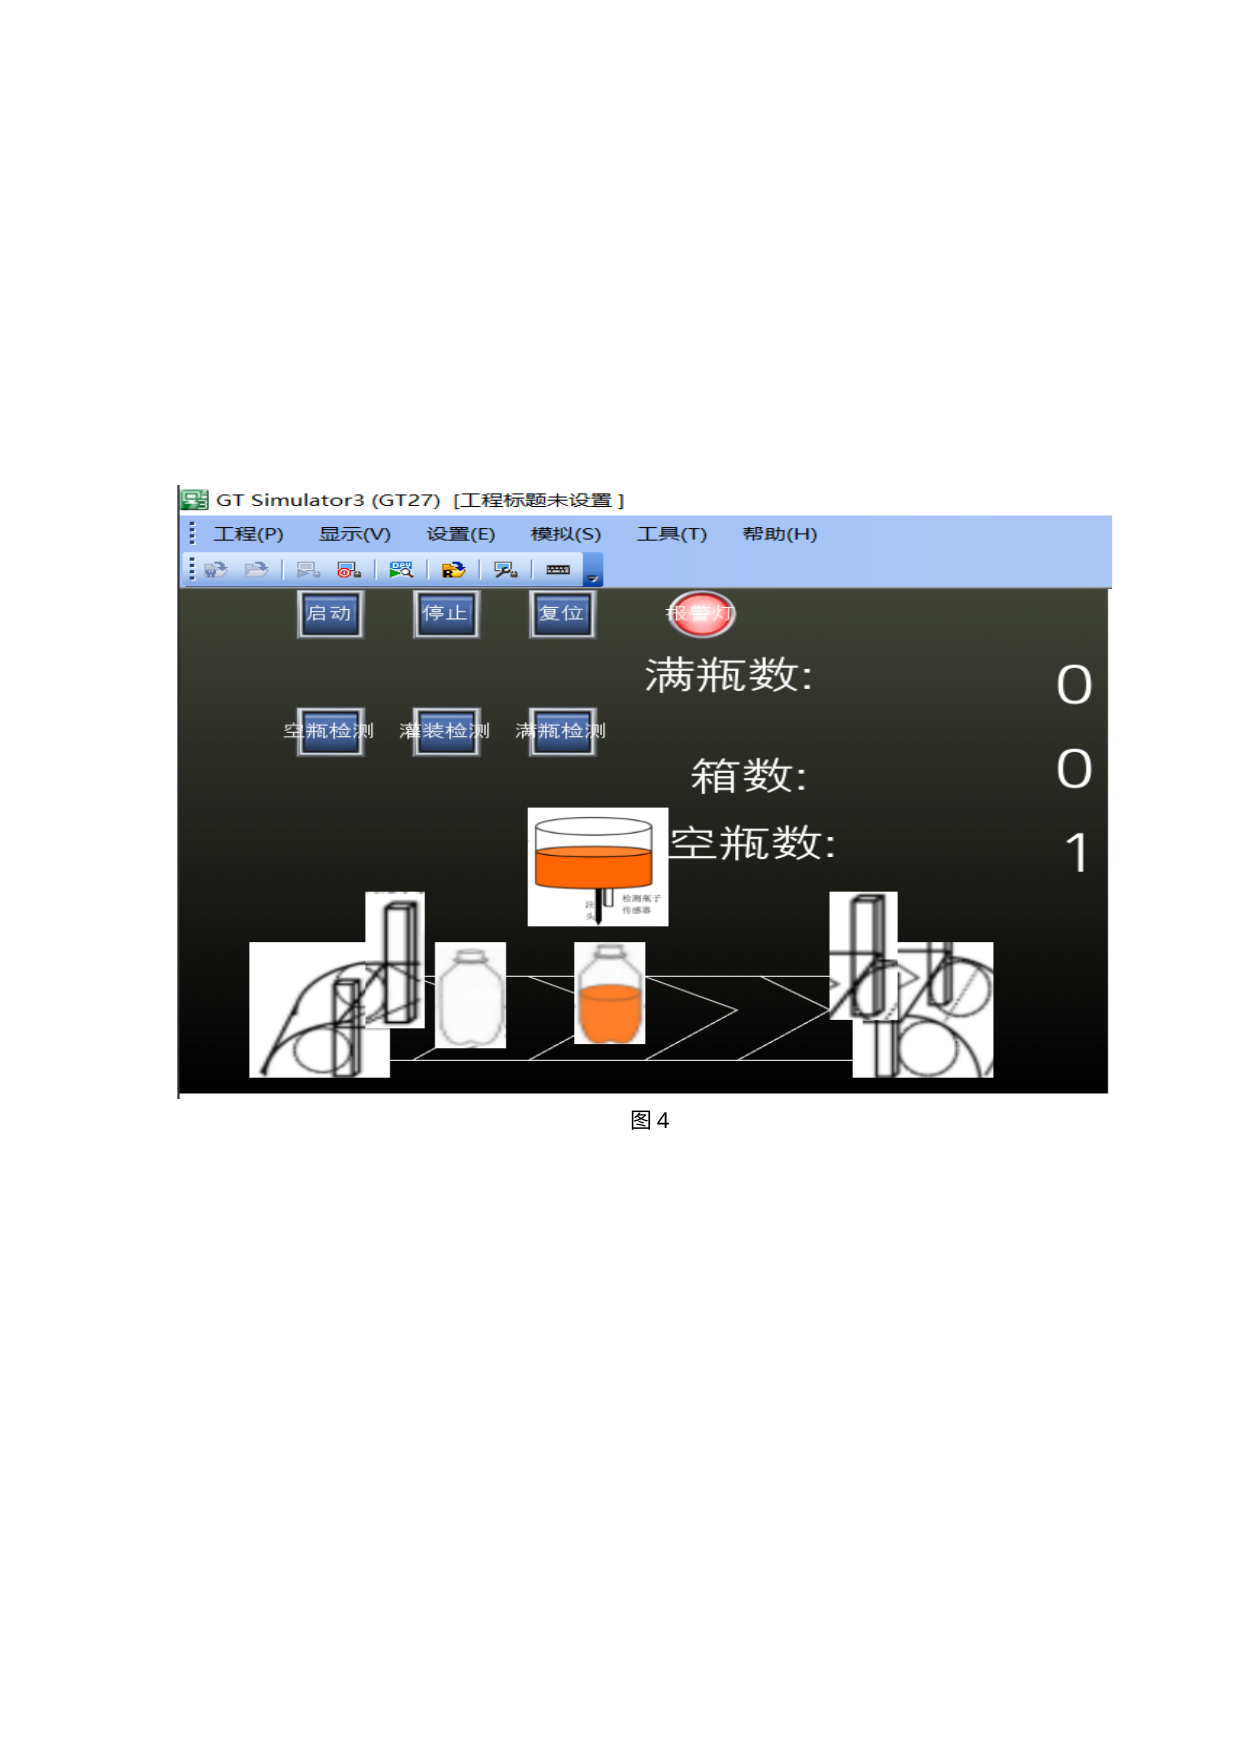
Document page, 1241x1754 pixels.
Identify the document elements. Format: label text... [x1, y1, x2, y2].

text 图4 [177, 1103, 1122, 1135]
picture [177, 485, 1113, 1099]
